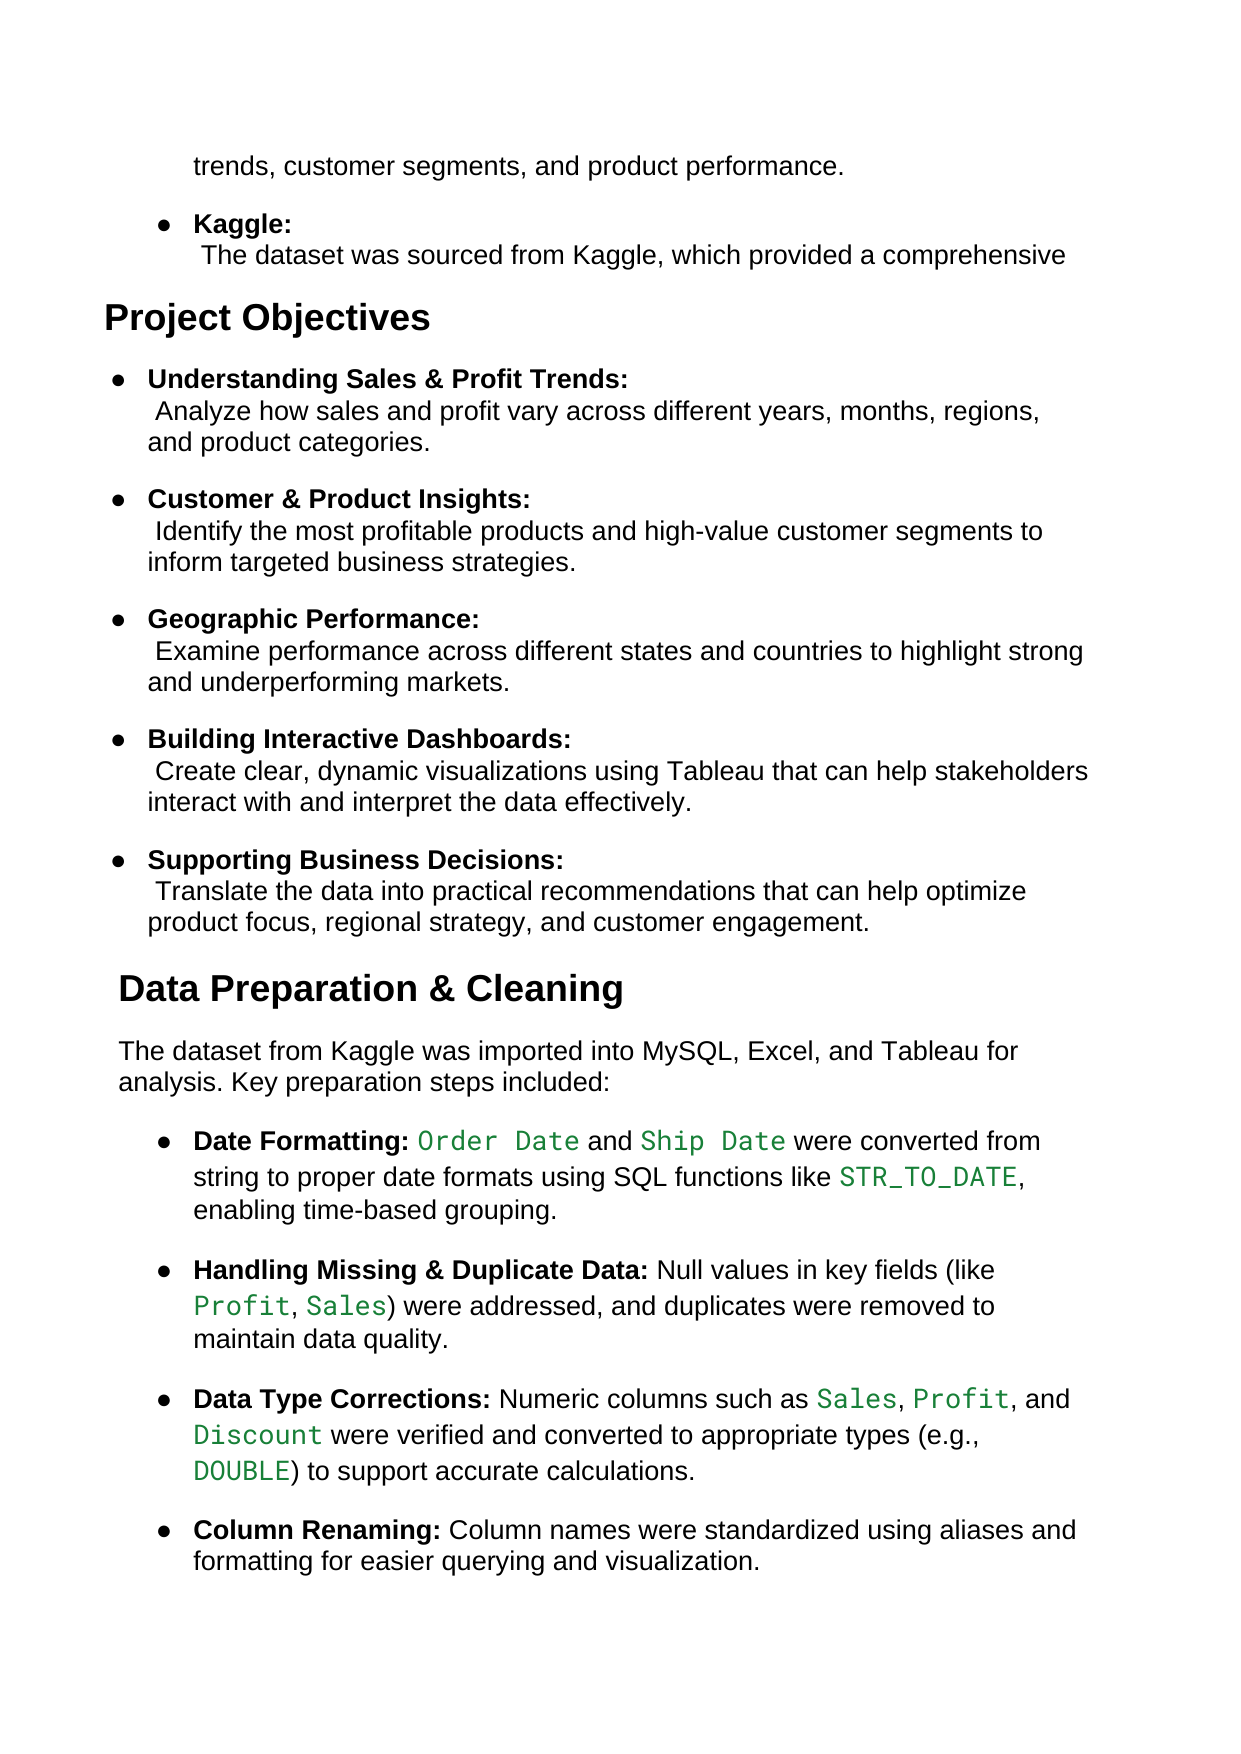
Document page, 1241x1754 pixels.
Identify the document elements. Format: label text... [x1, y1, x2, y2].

subtitle Data Preparation & Cleaning [118, 967, 1090, 1010]
list Date Formatting: Order Date and Ship Date were converted from string to proper date formats using SQL functions like STR_TO_DATE, enabling time-based grouping. [156, 1122, 1090, 1251]
text The dataset from Kaggle was imported into MySQL, Excel, and Tableau for analysis. Key preparation steps included: [118, 1035, 1090, 1097]
list Column Renaming: Column names were standardized using aliases and formatting for easier querying and visualization. [156, 1514, 1090, 1603]
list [156, 150, 1090, 208]
list Geographic Performance: Examine performance across different states and countries to highlight strong and underperforming markets. [110, 603, 1090, 723]
list Building Interactive Dashboards: Create clear, dynamic visualizations using Tableau that can help stakeholders interact with and interpret the data effectively. [110, 723, 1090, 844]
subtitle Project Objectives [104, 295, 1090, 338]
list Understanding Sales & Profit Trends: Analyze how sales and profit vary across different years, months, regions, and product categories. [110, 363, 1090, 483]
list Customer & Product Insights: Identify the most profitable products and high-value customer segments to inform targeted business strategies. [110, 483, 1090, 603]
list Supporting Business Decisions: Translate the data into practical recommendations that can help optimize product focus, regional strategy, and customer engagement. [110, 844, 1090, 937]
list Kaggle: The dataset was sourced from Kaggle, which provided a comprehensive [156, 208, 1090, 270]
list Data Type Corrections: Numeric columns such as Sales, Profit, and Discount were verified and converted to appropriate types (e.g., DOUBLE) to support accurate calculations. [156, 1380, 1090, 1514]
list Handling Missing & Duplicate Data: Null values in key fields (like Profit, Sales) were addressed, and duplicates were removed to maintain data quality. [156, 1251, 1090, 1380]
